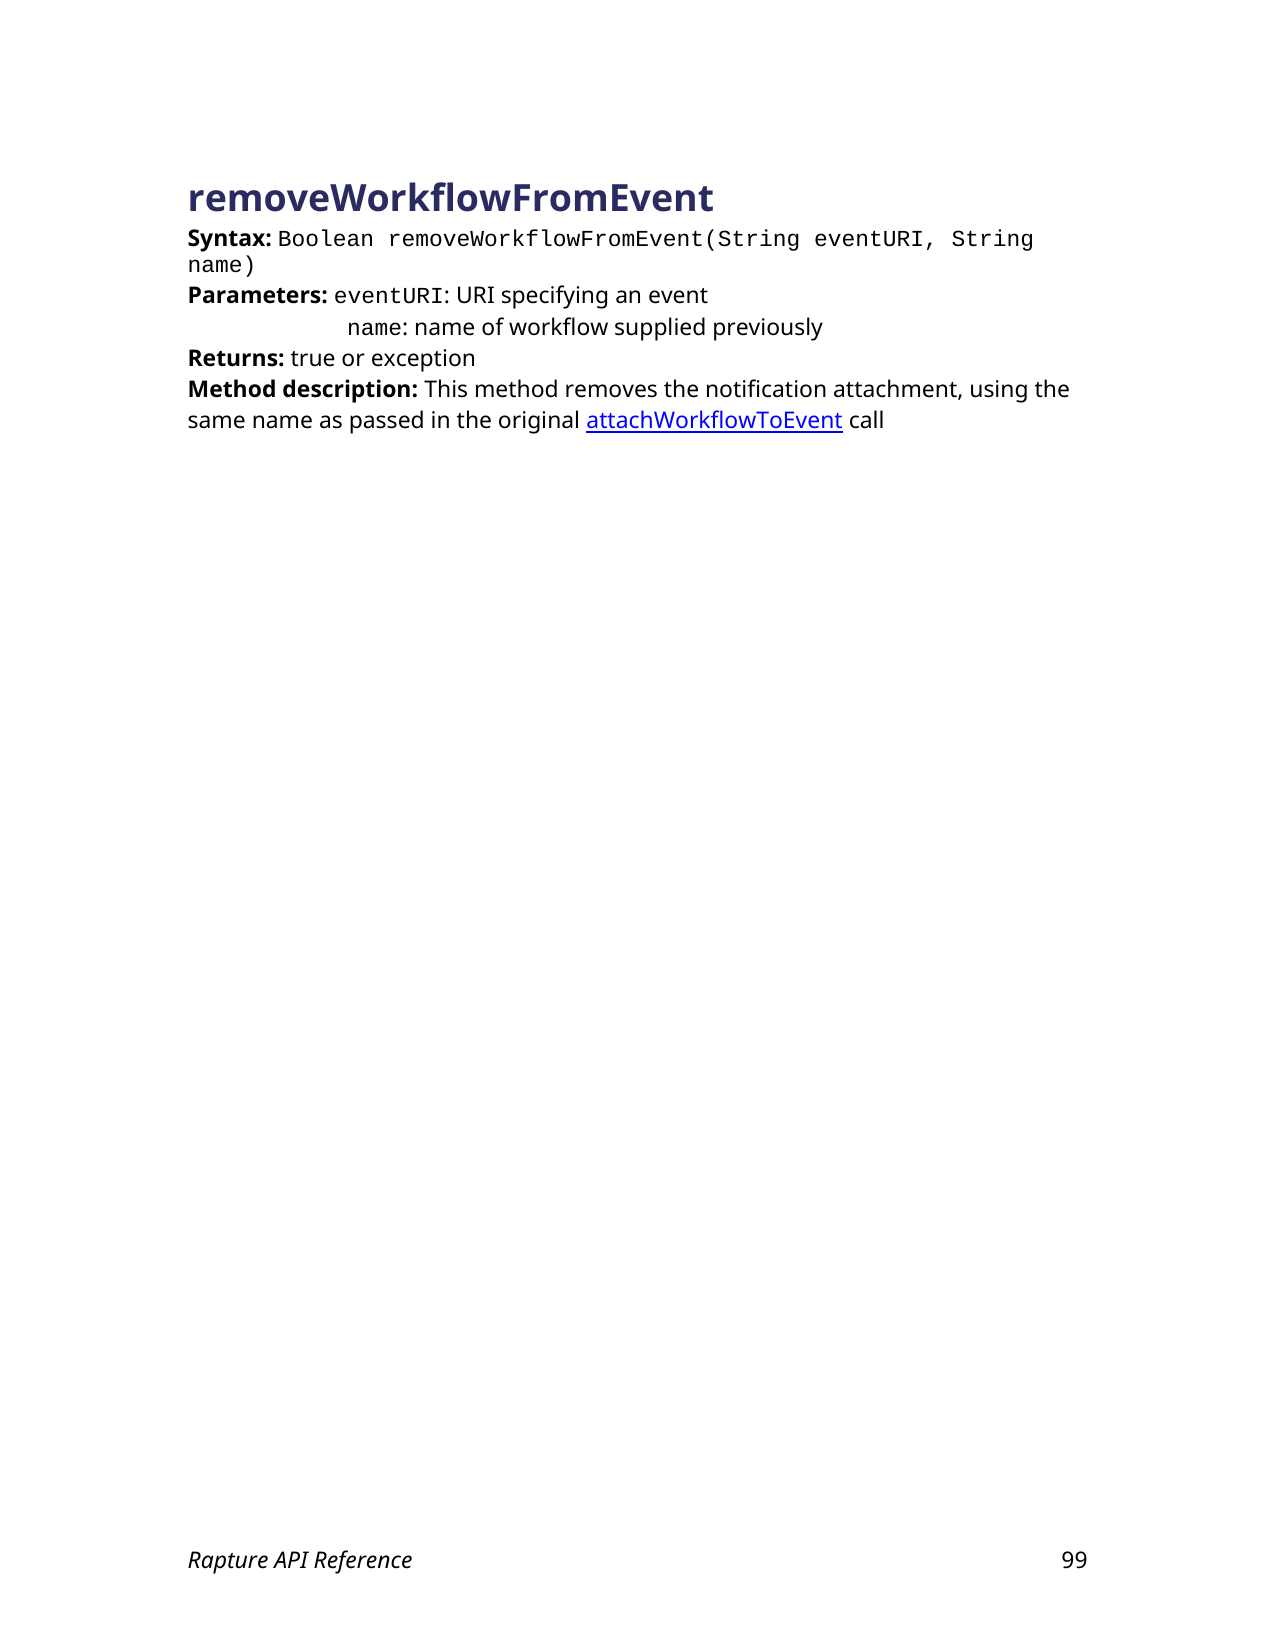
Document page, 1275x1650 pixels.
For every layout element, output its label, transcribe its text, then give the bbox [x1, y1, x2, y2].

text Syntax: Boolean removeWorkflowFromEvent(String eventURI, String name) [187, 222, 1087, 279]
text Method description: This method removes the notification attachment, using the same name as passed in the original attachWorkflowToEvent call [884, 373, 1087, 436]
text Returns: true or exception [187, 342, 1087, 373]
text Method description: This method removes the notification attachment, using the same name as passed in the original attachWorkflowToEvent call [187, 373, 424, 436]
text name: name of workflow supplied previously [347, 311, 1087, 342]
subtitle removeWorkflowFromEvent [187, 171, 1087, 222]
text Parameters: eventURI: URI specifying an event [187, 279, 1087, 311]
